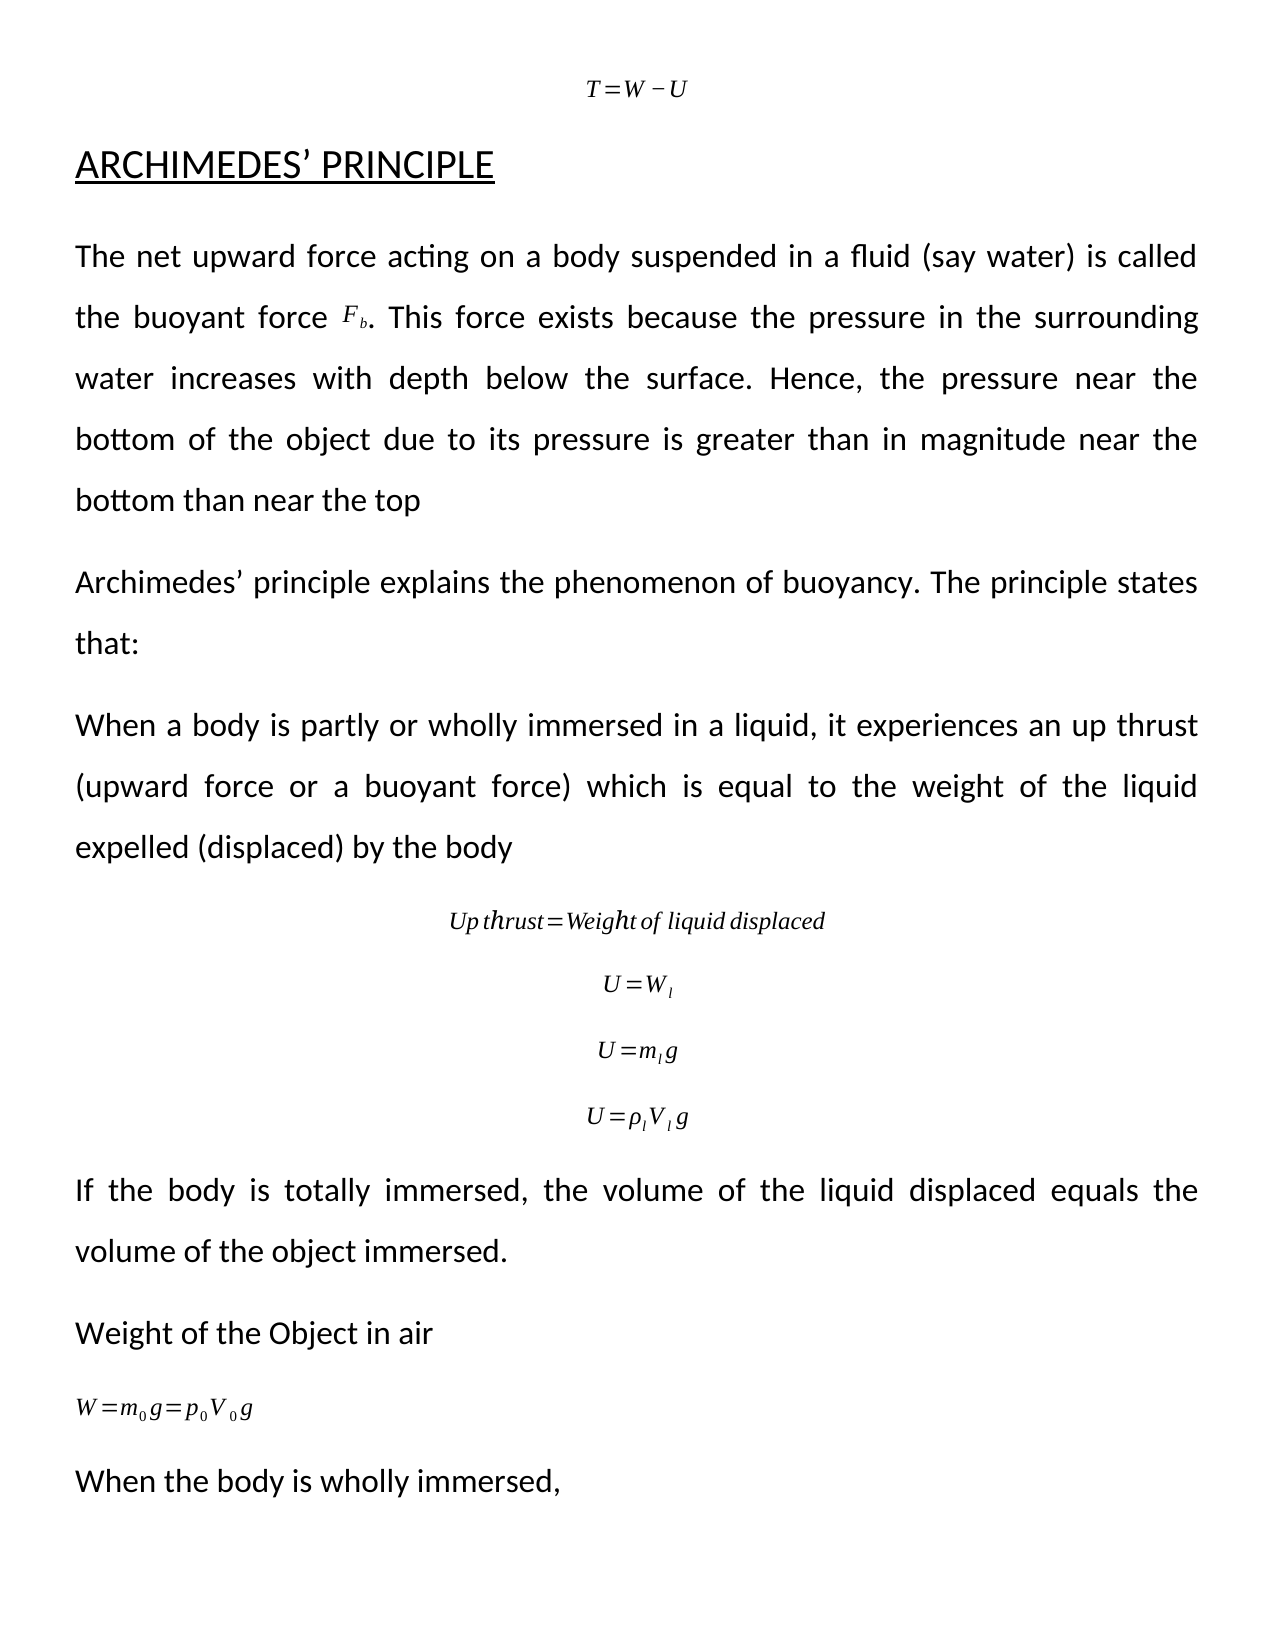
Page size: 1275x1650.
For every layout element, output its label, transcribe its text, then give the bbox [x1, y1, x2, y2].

text When the body is wholly immersed, [75, 1460, 1200, 1501]
text Archimedes’ principle explains the phenomenon of buoyancy. The principle states that: [75, 561, 1200, 663]
text ARCHIMEDES’ PRINCIPLE [75, 138, 1200, 189]
text If the body is totally immersed, the volume of the liquid displaced equals the volume of the object immersed. [75, 1169, 1200, 1271]
text When a body is partly or wholly immersed in a liquid, it experiences an up thrust (upward force or a buoyant force) which is equal to the weight of the liquid expelled (displaced) by the body [75, 704, 1200, 867]
text Weight of the Object in air [75, 1312, 1200, 1353]
text The net upward force acting on a body suspended in a fluid (say water) is called the buoyant force . This force exists because the pressure in the surrounding water increases with depth below the surface. Hence, the pressure near the bottom of the object due to its pressure is greater than in magnitude near the bottom than near the top [75, 235, 1200, 520]
